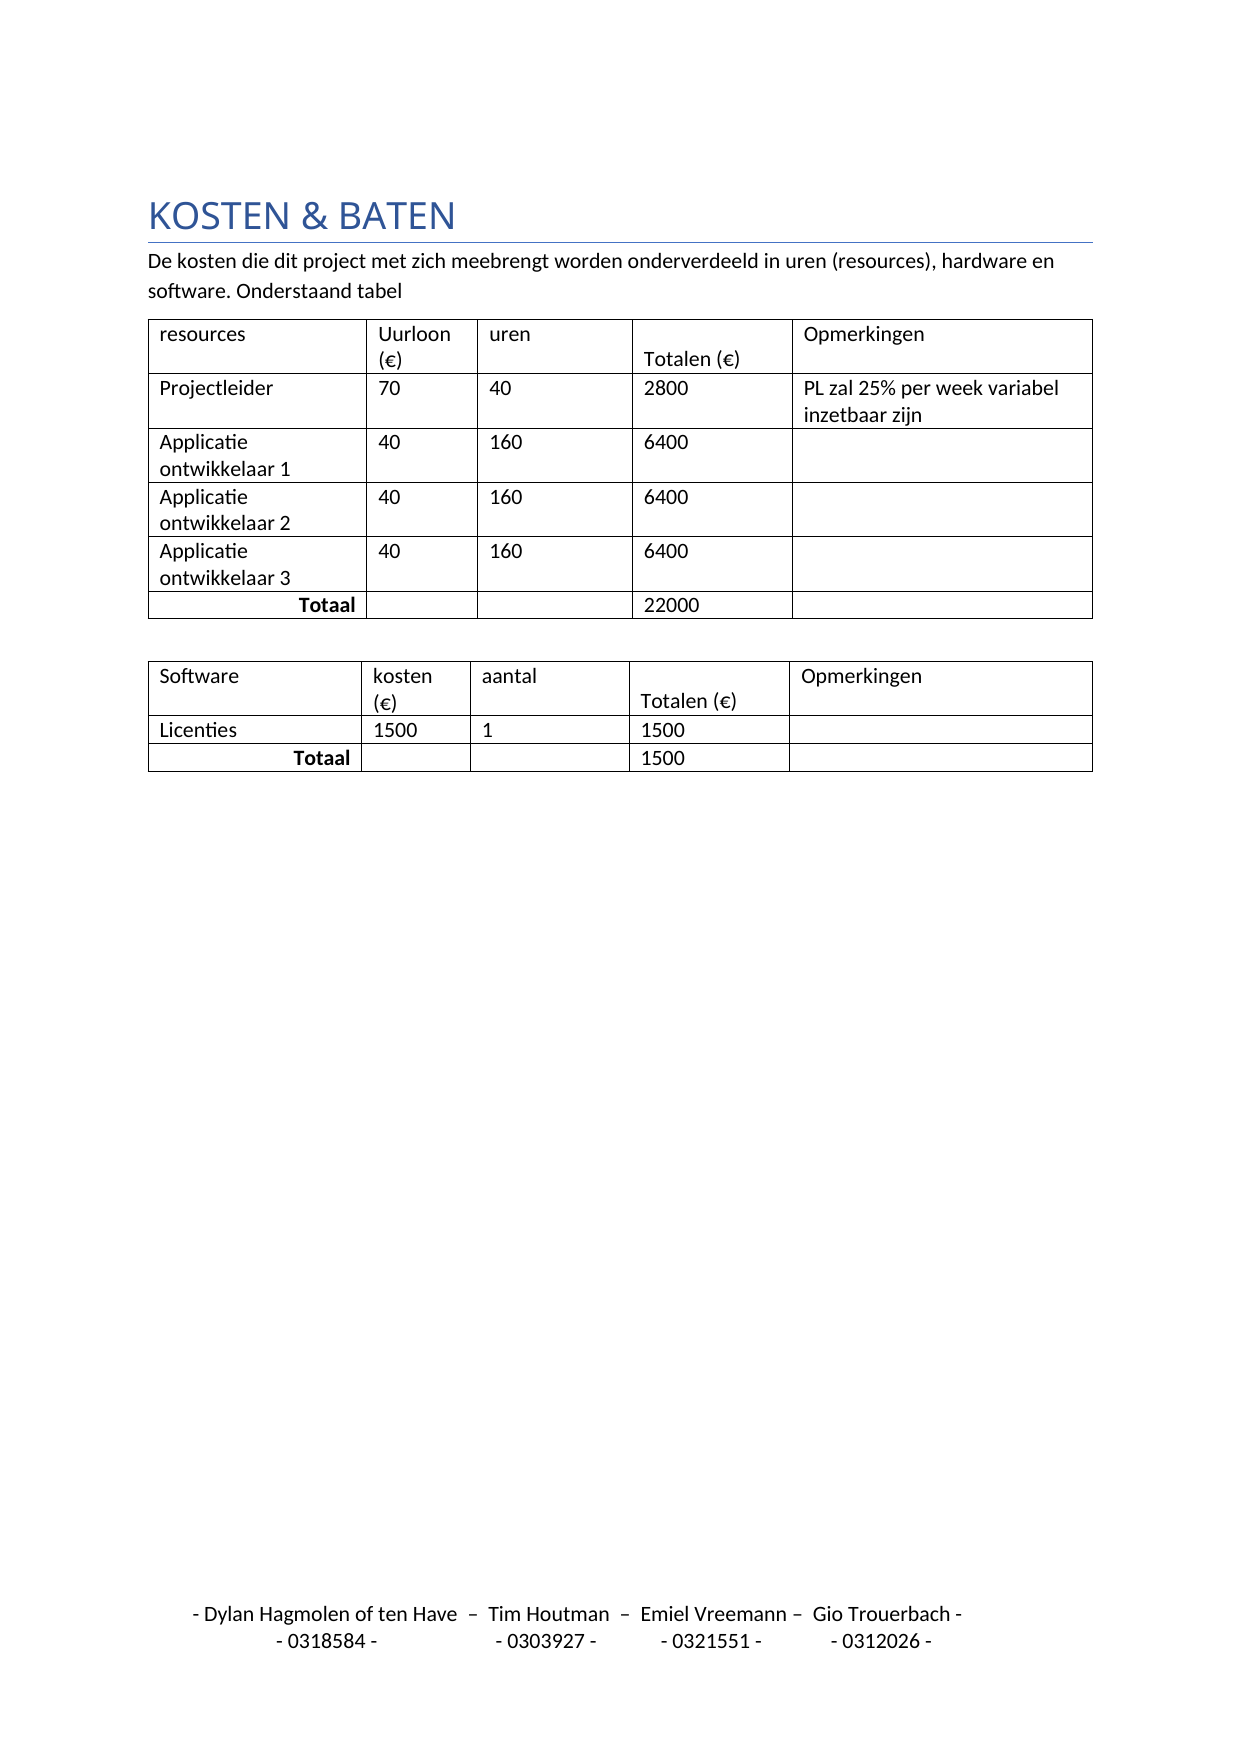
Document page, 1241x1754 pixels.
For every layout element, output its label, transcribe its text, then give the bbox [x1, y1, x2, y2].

table_cell 1500 [630, 744, 789, 771]
table_cell PL zal 25% per week variabel inzetbaar zijn [793, 374, 1092, 427]
table_cell 160 [478, 483, 632, 536]
subtitle KOSTEN & BATEN [148, 189, 1093, 242]
table_header Opmerkingen [790, 662, 1092, 715]
table_header resources [149, 320, 366, 373]
table_header Opmerkingen [793, 320, 1092, 373]
table_cell 1500 [362, 716, 470, 743]
table_header aantal [471, 662, 629, 715]
table_cell Licenties [149, 716, 361, 743]
table_cell 40 [367, 429, 477, 482]
table_cell Applicatie ontwikkelaar 3 [149, 537, 366, 591]
table_cell [790, 744, 1092, 771]
table_cell 1 [471, 716, 629, 743]
table_cell Totaal [149, 744, 361, 771]
table_cell 1500 [630, 716, 789, 743]
table_cell [790, 716, 1092, 743]
table_cell 6400 [633, 429, 792, 482]
table_cell 40 [367, 483, 477, 536]
table_cell Projectleider [149, 374, 366, 427]
table_cell 40 [478, 374, 632, 427]
table_cell 40 [367, 537, 477, 591]
table_cell 2800 [633, 374, 792, 427]
table_cell [471, 744, 629, 771]
table_header Uurloon (€) [367, 320, 477, 373]
table_cell [478, 592, 632, 618]
table_cell 22000 [633, 592, 792, 618]
table_cell 160 [478, 537, 632, 591]
table_cell [793, 429, 1092, 482]
text De kosten die dit project met zich meebrengt worden onderverdeeld in uren (resources), hardware en software. Onderstaand tabel [148, 248, 1093, 303]
table_header kosten (€) [362, 662, 470, 715]
table_header Totalen (€) [633, 320, 792, 373]
table_header Software [149, 662, 361, 715]
table_cell [793, 483, 1092, 536]
table_cell Totaal [149, 592, 366, 618]
table_header uren [478, 320, 632, 373]
table_cell [793, 592, 1092, 618]
table_cell [793, 537, 1092, 591]
table_cell Applicatie ontwikkelaar 1 [149, 429, 366, 482]
table_header Totalen (€) [630, 662, 789, 715]
table_cell 6400 [633, 483, 792, 536]
table_cell 160 [478, 429, 632, 482]
table_cell 6400 [633, 537, 792, 591]
table_cell 70 [367, 374, 477, 427]
table_cell [367, 592, 477, 618]
table_cell [362, 744, 470, 771]
table_cell Applicatie ontwikkelaar 2 [149, 483, 366, 536]
